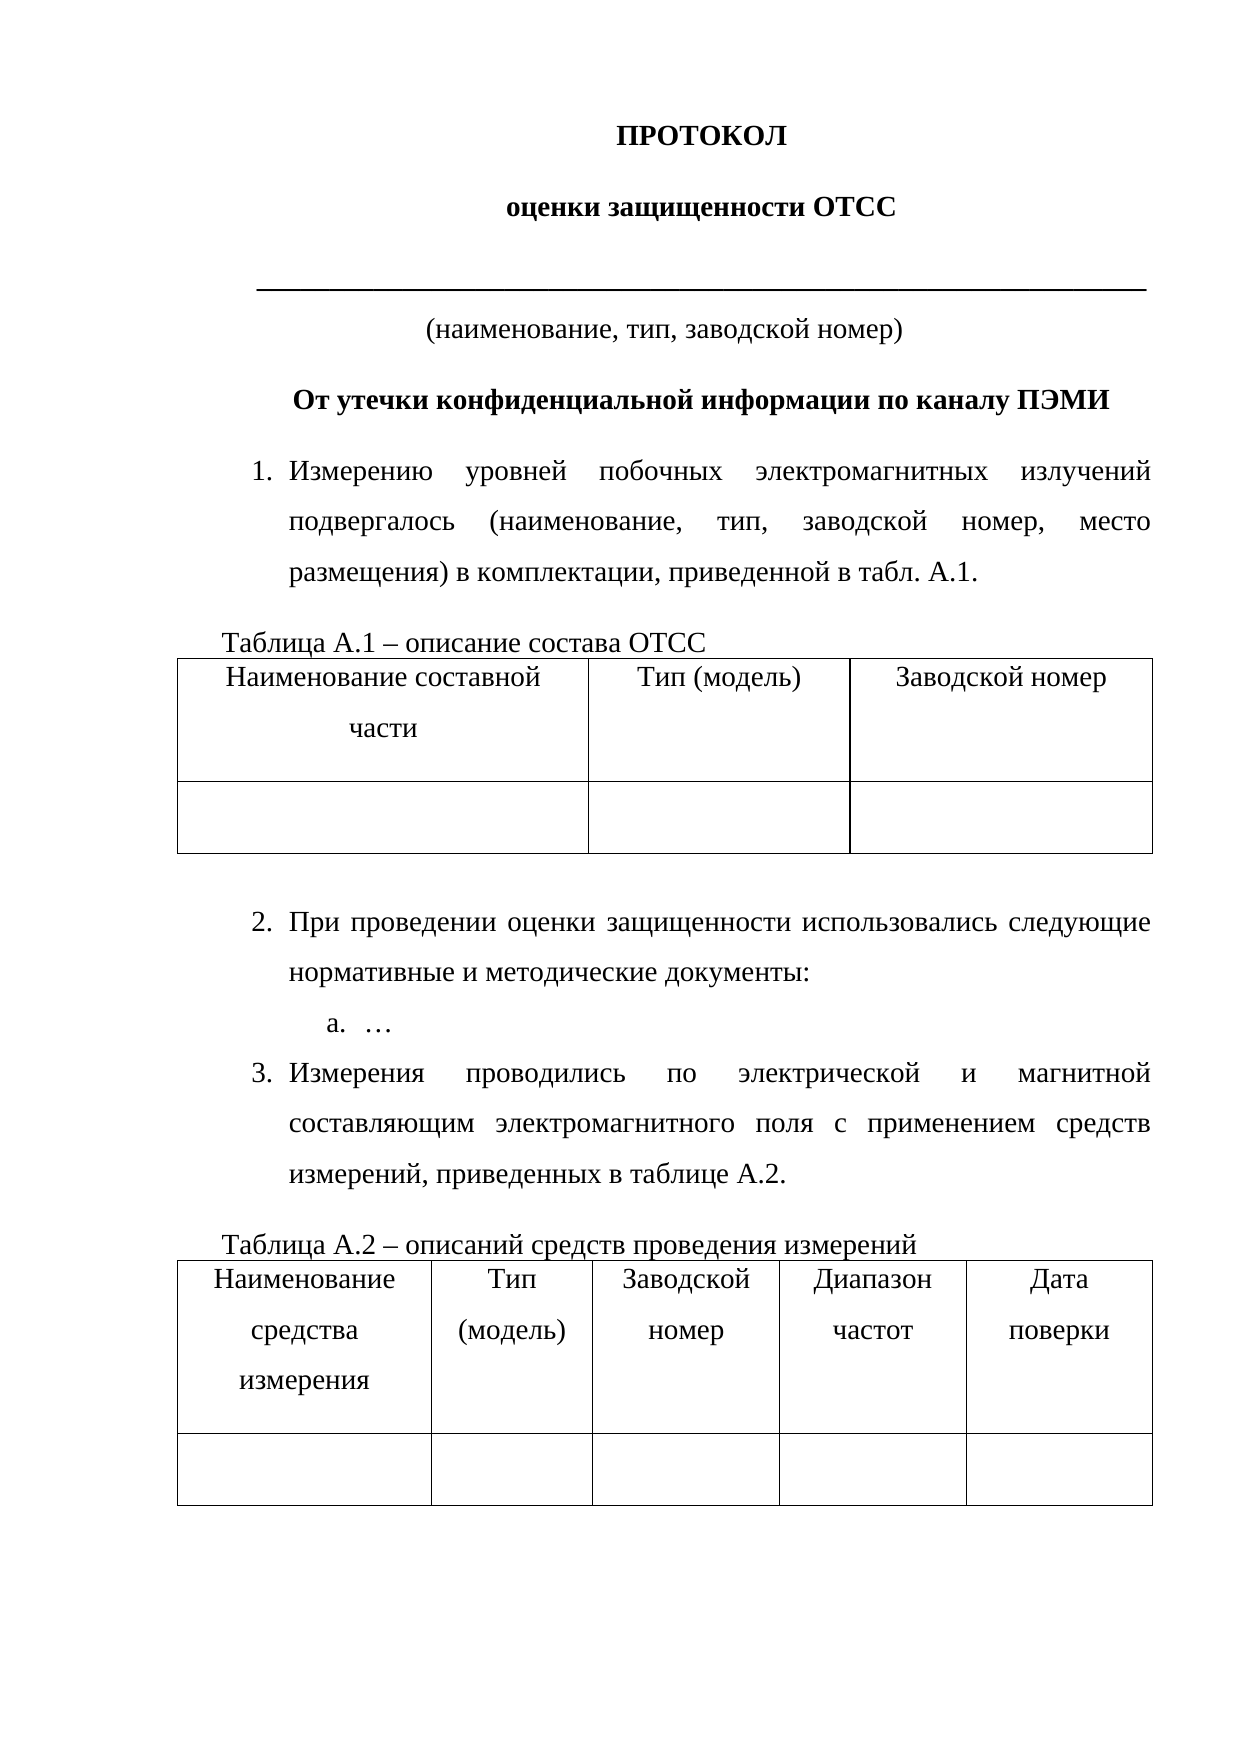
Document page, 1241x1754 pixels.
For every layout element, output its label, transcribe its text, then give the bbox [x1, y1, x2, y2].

table_header Диапазон частот [780, 1261, 966, 1433]
table_header Тип (модель) [589, 659, 849, 781]
list Измерению уровней побочных электромагнитных излучений подвергалось (наименование, тип, заводской номер, место размещения) в комплектации, приведенной в табл. А.1. [251, 453, 1152, 587]
table_header Заводской номер [593, 1261, 779, 1433]
list При проведении оценки защищенности использовались следующие нормативные и методические документы: [251, 904, 1152, 988]
text Таблица А.2 – описаний средств проведения измерений [177, 1227, 1152, 1260]
table_cell [780, 1434, 966, 1505]
table_cell [851, 782, 1152, 853]
table_header Тип (модель) [432, 1261, 592, 1433]
text От утечки конфиденциальной информации по каналу ПЭМИ [177, 382, 1152, 415]
table_header Заводской номер [851, 659, 1152, 781]
table_cell [178, 782, 588, 853]
table_cell [967, 1434, 1152, 1505]
table_header Наименование средства измерения [178, 1261, 431, 1433]
table_header Дата поверки [967, 1261, 1152, 1433]
list Измерения проводились по электрической и магнитной составляющим электромагнитного поля с применением средств измерений, приведенных в таблице А.2. [251, 1055, 1152, 1189]
text оценки защищенности ОТСС [177, 189, 1152, 223]
table_cell [593, 1434, 779, 1505]
text ПРОТОКОЛ [177, 118, 1152, 152]
text _____________________________________________________________ (наименование, тип, заводской номер) [177, 260, 1152, 344]
table_cell [178, 1434, 431, 1505]
table_header Наименование составной части [178, 659, 588, 781]
text Таблица А.1 – описание состава ОТСС [177, 625, 1152, 658]
table_cell [432, 1434, 592, 1505]
table_cell [589, 782, 849, 853]
list … [326, 1005, 1152, 1038]
